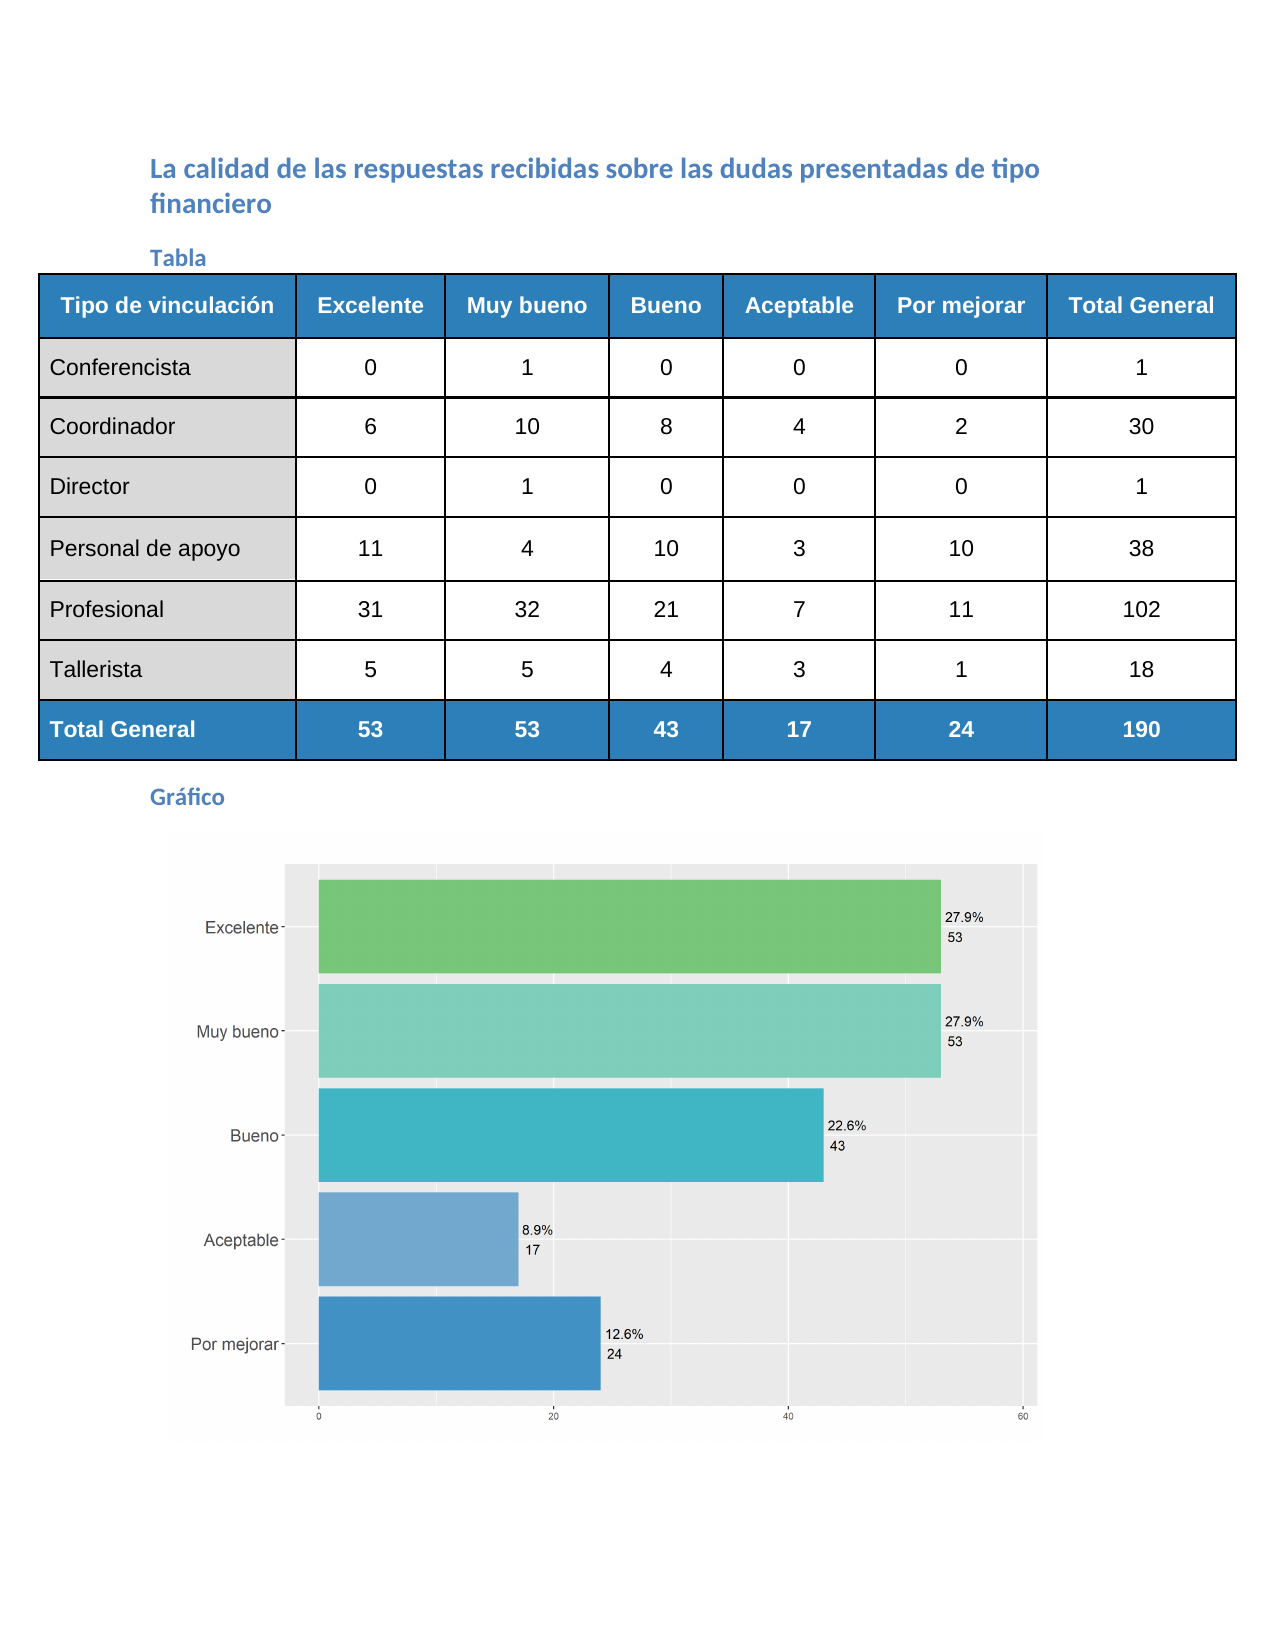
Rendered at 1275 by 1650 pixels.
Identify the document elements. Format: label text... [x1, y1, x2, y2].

table_cell 4 [724, 399, 874, 456]
table_cell 11 [876, 582, 1046, 639]
table_cell 0 [876, 339, 1046, 396]
subtitle Gráfico [150, 782, 1125, 812]
table_cell Total General [40, 701, 295, 759]
picture [168, 830, 1044, 1444]
table_cell Conferencista [40, 339, 295, 396]
table_cell 10 [610, 518, 722, 579]
table_cell 102 [1048, 582, 1235, 639]
table_cell 0 [297, 339, 444, 396]
table_header Muy bueno [446, 275, 608, 337]
table_cell 17 [724, 701, 874, 759]
table_cell Profesional [40, 582, 295, 639]
table_cell Tallerista [40, 641, 295, 699]
table_cell 1 [1048, 339, 1235, 396]
table_cell 53 [297, 701, 444, 759]
table_cell 5 [446, 641, 608, 699]
table_cell 11 [297, 518, 444, 579]
table_cell 6 [297, 399, 444, 456]
table_cell 1 [1048, 458, 1235, 516]
table_header Excelente [297, 275, 444, 337]
table_cell 190 [1048, 701, 1235, 759]
table_cell 0 [297, 458, 444, 516]
table_header Por mejorar [876, 275, 1046, 337]
table_cell 0 [610, 458, 722, 516]
table_cell 0 [724, 339, 874, 396]
table_cell 0 [610, 339, 722, 396]
table_cell 10 [446, 399, 608, 456]
table_cell 21 [610, 582, 722, 639]
table_cell 4 [446, 518, 608, 579]
table_cell 53 [446, 701, 608, 759]
table_header Tipo de vinculación [40, 275, 295, 337]
table_cell 32 [446, 582, 608, 639]
table_cell 5 [297, 641, 444, 699]
table_cell 30 [1048, 399, 1235, 456]
table_header Total General [1048, 275, 1235, 337]
table_cell 1 [446, 458, 608, 516]
table_header Bueno [610, 275, 722, 337]
table_cell 43 [610, 701, 722, 759]
table_cell Director [40, 458, 295, 516]
table_cell 3 [724, 641, 874, 699]
table_cell 7 [724, 582, 874, 639]
table_cell Coordinador [40, 399, 295, 456]
table_cell 38 [1048, 518, 1235, 579]
table_cell 2 [876, 399, 1046, 456]
table_cell 24 [876, 701, 1046, 759]
table_cell 0 [724, 458, 874, 516]
table_cell 1 [876, 641, 1046, 699]
table_cell 0 [876, 458, 1046, 516]
table_cell 3 [724, 518, 874, 579]
table_cell 10 [876, 518, 1046, 579]
table_cell 4 [610, 641, 722, 699]
table_cell Personal de apoyo [40, 518, 295, 579]
table_header Aceptable [724, 275, 874, 337]
table_cell 18 [1048, 641, 1235, 699]
table_cell 31 [297, 582, 444, 639]
subtitle La calidad de las respuestas recibidas sobre las dudas presentadas de tipo financiero [150, 150, 1125, 221]
subtitle Tabla [150, 242, 1125, 273]
table_cell 1 [446, 339, 608, 396]
table_cell 8 [610, 399, 722, 456]
